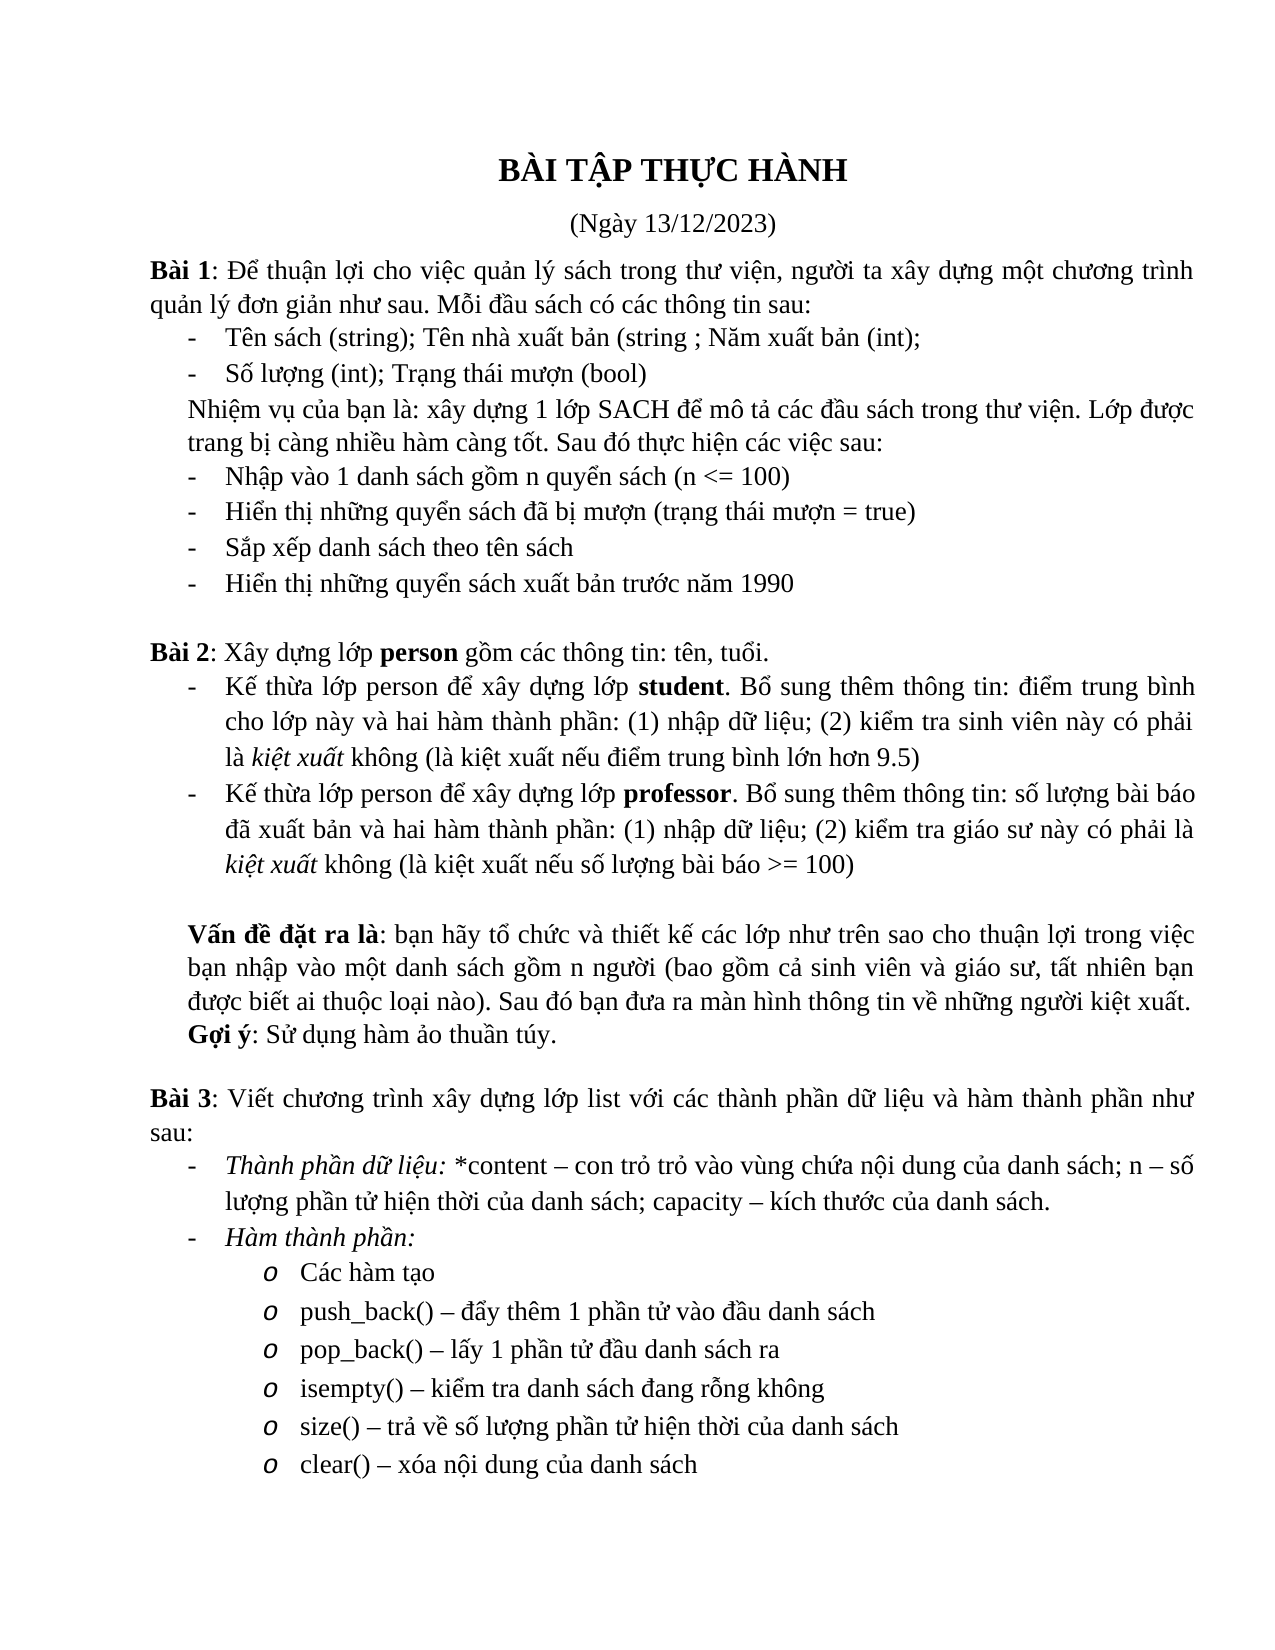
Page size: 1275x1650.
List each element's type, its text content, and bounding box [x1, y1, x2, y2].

text Nhiệm vụ của bạn là: xây dựng 1 lớp SACH để mô tả các đầu sách trong thư viện. Lớp được trang bị càng nhiều hàm càng tốt. Sau đó thực hiện các việc sau: [187, 393, 1196, 457]
list Thành phần dữ liệu: *content – con trỏ trỏ vào vùng chứa nội dung của danh sách; n – số lượng phần tử hiện thời của danh sách; capacity – kích thước của danh sách. [187, 1149, 1196, 1216]
text Bài 3: Viết chương trình xây dựng lớp list với các thành phần dữ liệu và hàm thành phần như sau: [150, 1082, 1196, 1147]
text BÀI TẬP THỰC HÀNH [150, 150, 1196, 188]
text Bài 1: Để thuận lợi cho việc quản lý sách trong thư viện, người ta xây dựng một chương trình quản lý đơn giản như sau. Mỗi đầu sách có các thông tin sau: [150, 254, 1196, 319]
text Gợi ý: Sử dụng hàm ảo thuần túy. [187, 1018, 1196, 1049]
text Bài 2: Xây dựng lớp person gồm các thông tin: tên, tuổi. [150, 636, 1196, 667]
list Kế thừa lớp person để xây dựng lớp student. Bổ sung thêm thông tin: điểm trung bình cho lớp này và hai hàm thành phần: (1) nhập dữ liệu; (2) kiểm tra sinh viên này có phải là kiệt xuất không (là kiệt xuất nếu điểm trung bình lớn hơn 9.5) [187, 670, 1196, 772]
text Vấn đề đặt ra là: bạn hãy tổ chức và thiết kế các lớp như trên sao cho thuận lợi trong việc bạn nhập vào một danh sách gồm n người (bao gồm cả sinh viên và giáo sư, tất nhiên bạn được biết ai thuộc loại nào). Sau đó bạn đưa ra màn hình thông tin về những người kiệt xuất. [187, 918, 1196, 1016]
list isempty() – kiểm tra danh sách đang rỗng không [262, 1372, 1196, 1405]
list push_back() – đẩy thêm 1 phần tử vào đầu danh sách [262, 1295, 1196, 1328]
list Tên sách (string); Tên nhà xuất bản (string ; Năm xuất bản (int); [187, 321, 1196, 352]
text (Ngày 13/12/2023) [150, 207, 1196, 239]
list Các hàm tạo [262, 1256, 1196, 1290]
list Hàm thành phần: [187, 1221, 1196, 1252]
list size() – trả về số lượng phần tử hiện thời của danh sách [262, 1410, 1196, 1443]
list Sắp xếp danh sách theo tên sách [187, 531, 1196, 562]
list Nhập vào 1 danh sách gồm n quyển sách (n <= 100) [187, 460, 1196, 491]
list pop_back() – lấy 1 phần tử đầu danh sách ra [262, 1333, 1196, 1367]
list Kế thừa lớp person để xây dựng lớp professor. Bổ sung thêm thông tin: số lượng bài báo đã xuất bản và hai hàm thành phần: (1) nhập dữ liệu; (2) kiểm tra giáo sư này có phải là kiệt xuất không (là kiệt xuất nếu số lượng bài báo >= 100) [187, 777, 1196, 879]
list Số lượng (int); Trạng thái mượn (bool) [187, 357, 1196, 388]
list clear() – xóa nội dung của danh sách [262, 1448, 1196, 1482]
list Hiển thị những quyển sách xuất bản trước năm 1990 [187, 567, 1196, 598]
list Hiển thị những quyển sách đã bị mượn (trạng thái mượn = true) [187, 496, 1196, 527]
